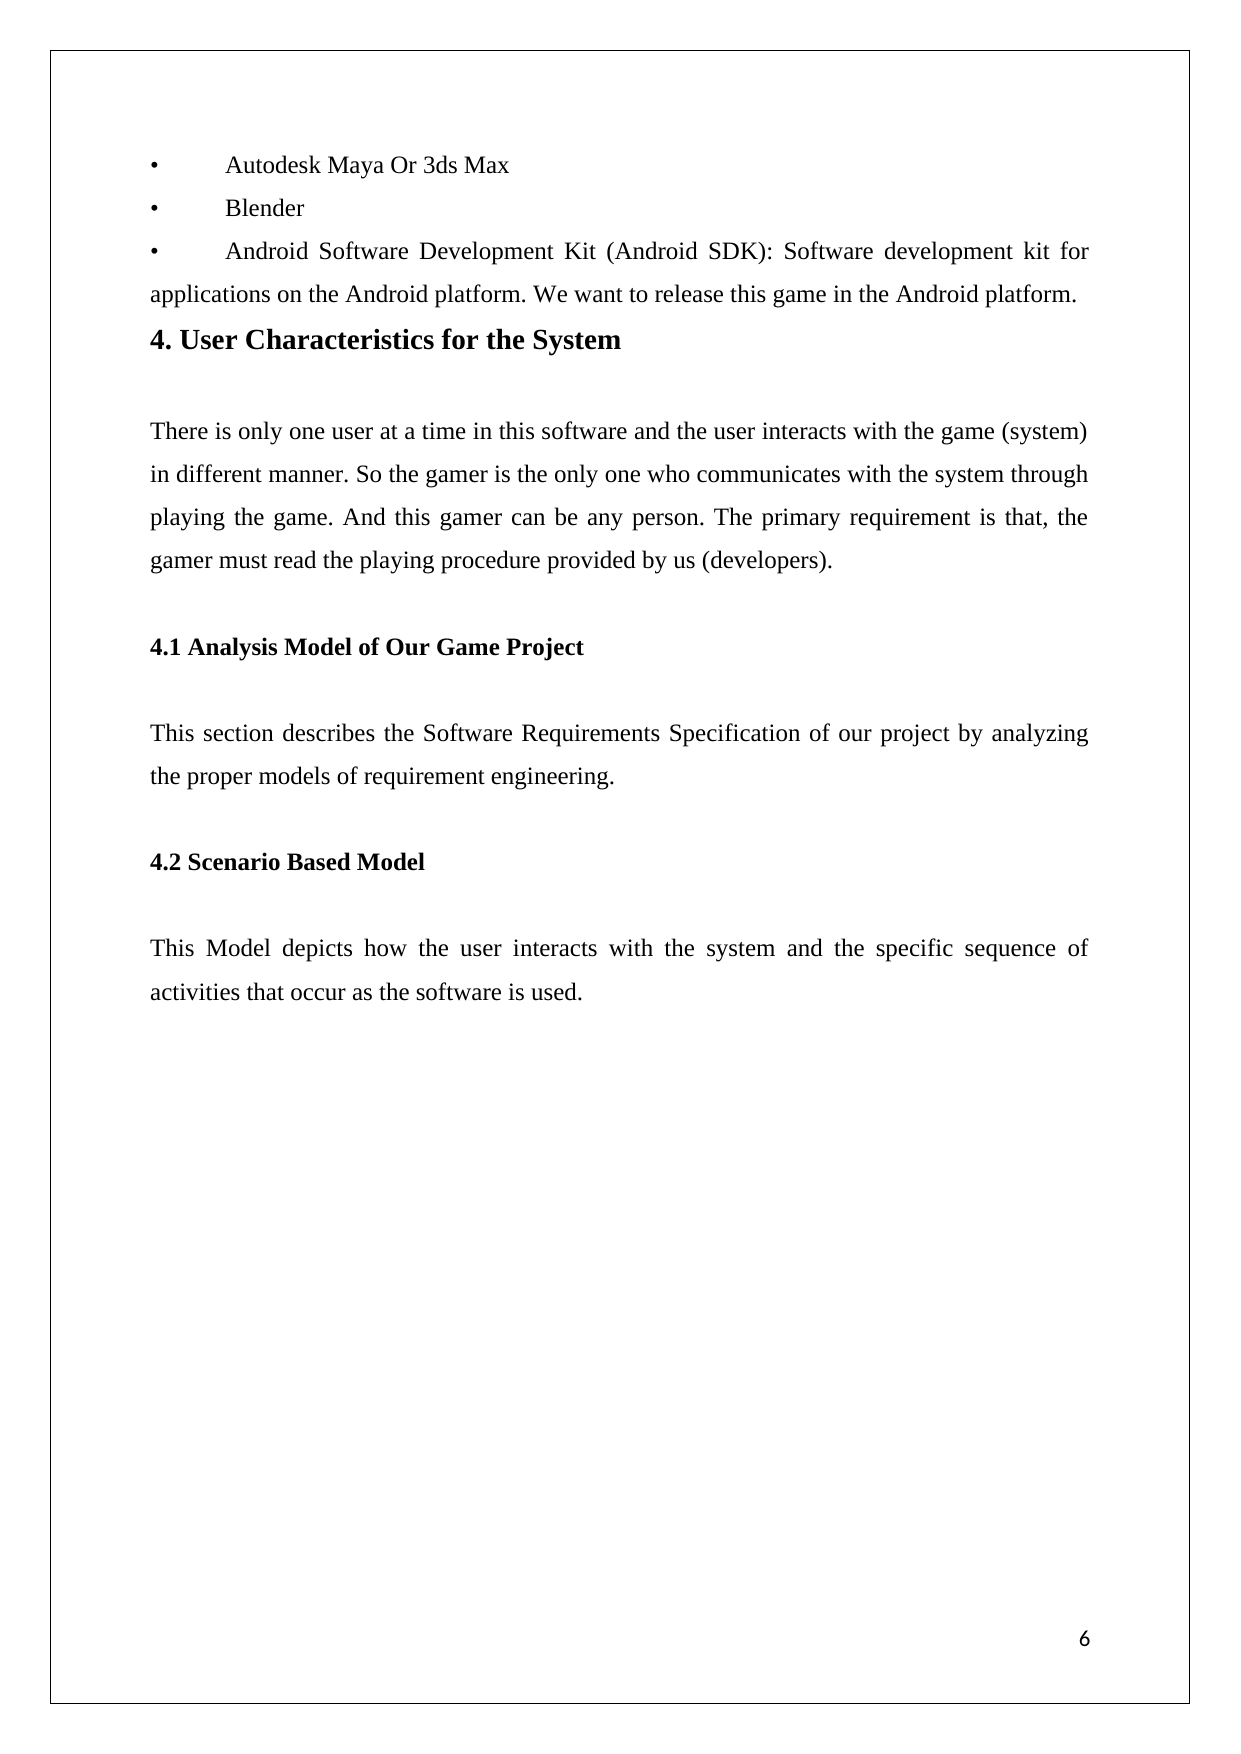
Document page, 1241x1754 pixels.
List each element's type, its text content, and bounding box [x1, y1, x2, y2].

text • Autodesk Maya Or 3ds Max [150, 150, 1090, 179]
text This section describes the Software Requirements Specification of our project by analyzing the proper models of requirement engineering. [150, 718, 1090, 790]
text There is only one user at a time in this software and the user interacts with the game (system) in different manner. So the gamer is the only one who communicates with the system through playing the game. And this gamer can be any person. The primary requirement is that, the gamer must read the playing procedure provided by us (developers). [150, 416, 1090, 574]
text • Android Software Development Kit (Android SDK): Software development kit for applications on the Android platform. We want to release this game in the Android platform. [150, 236, 1090, 308]
text 4. User Characteristics for the System [150, 322, 1090, 356]
text 4.2 Scenario Based Model [150, 847, 1090, 876]
text • Blender [150, 193, 1090, 222]
text This Model depicts how the user interacts with the system and the specific sequence of activities that occur as the software is used. [150, 933, 1090, 1005]
text 4.1 Analysis Model of Our Game Project [150, 632, 1090, 660]
